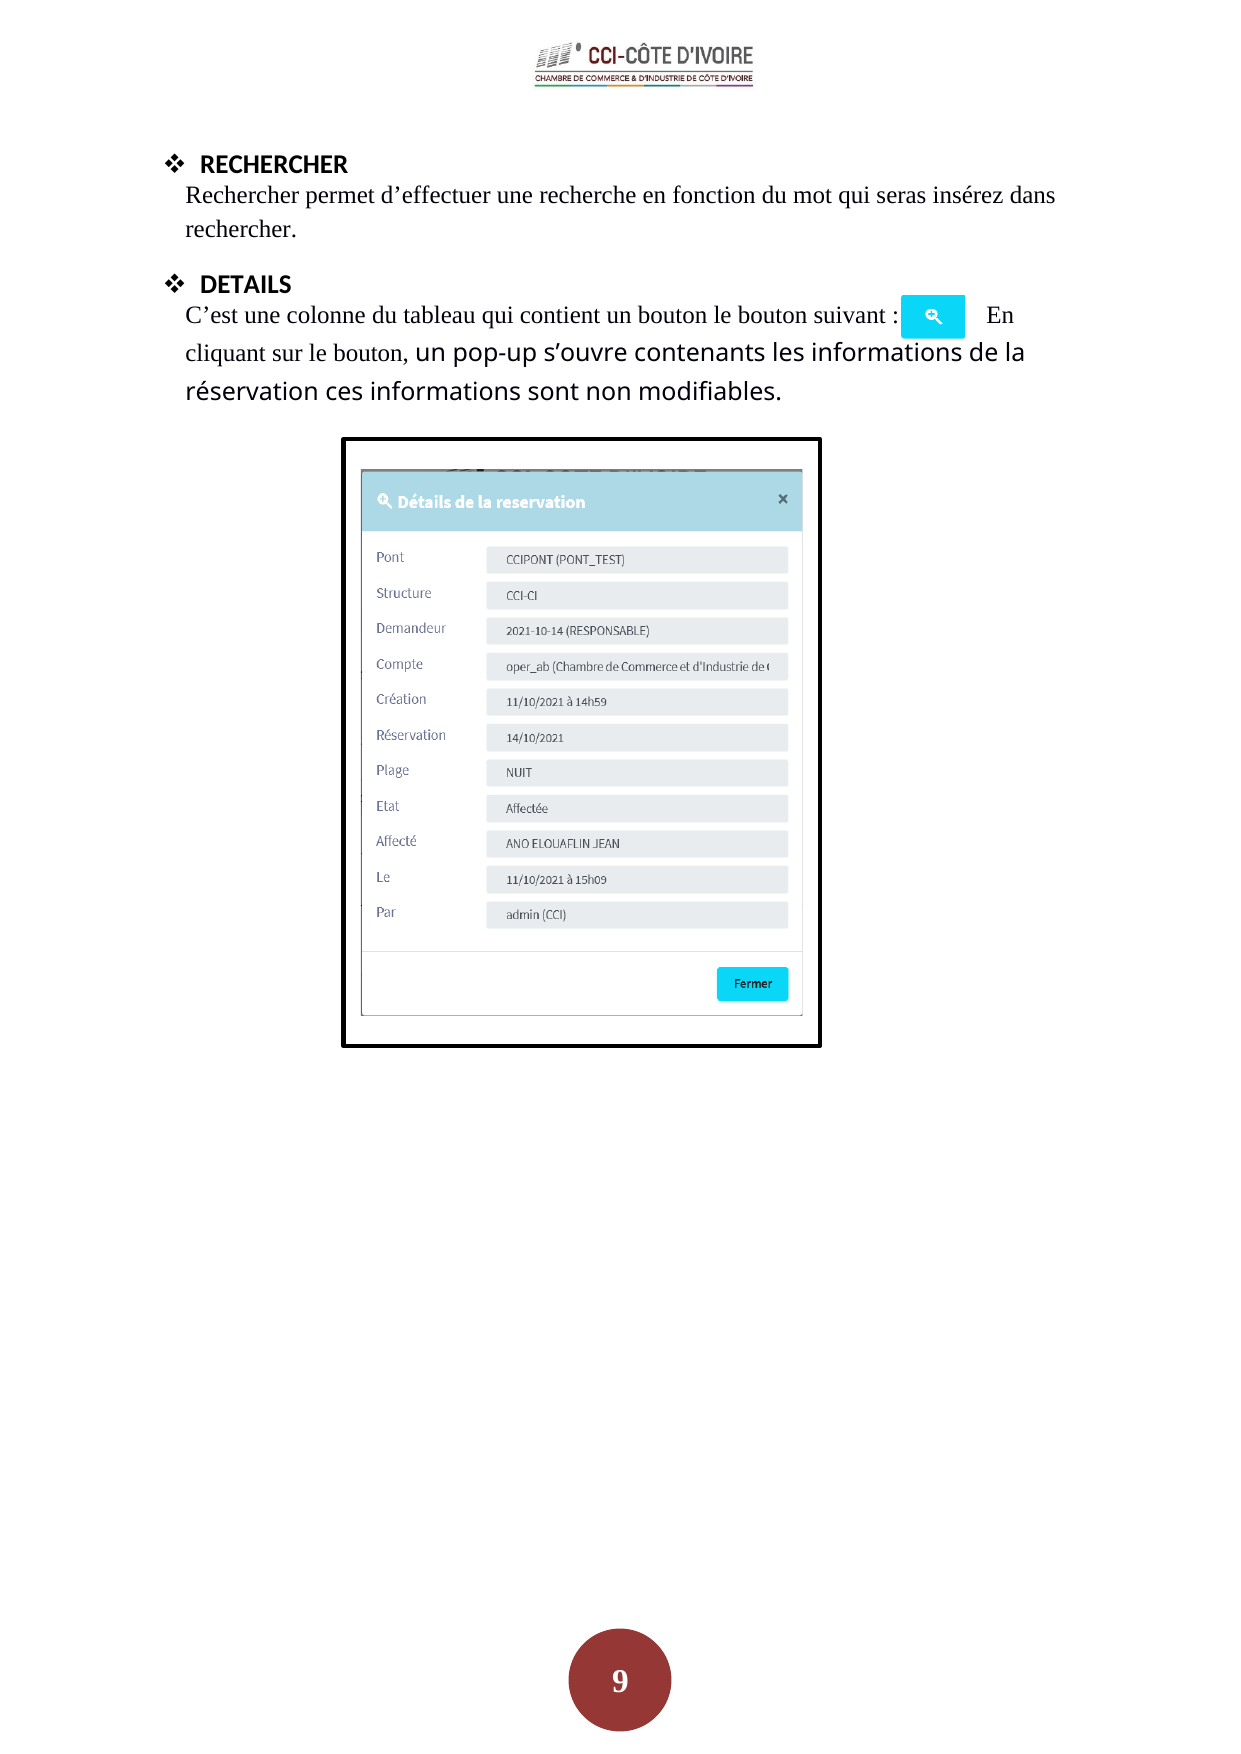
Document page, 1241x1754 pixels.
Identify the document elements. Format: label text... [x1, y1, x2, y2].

picture [532, 40, 757, 91]
picture [900, 295, 965, 339]
text C’est une colonne du tableau qui contient un bouton le bouton suivant : En cliquant sur le bouton, un pop-up s’ouvre contenants les informations de la réservation ces informations sont non modifiables. [185, 301, 1093, 408]
subtitle RECHERCHER [162, 148, 1093, 181]
subtitle DETAILS [162, 267, 1093, 301]
text Rechercher permet d’effectuer une recherche en fonction du mot qui seras insérez dans rechercher. [185, 181, 1093, 242]
picture [360, 469, 803, 1016]
